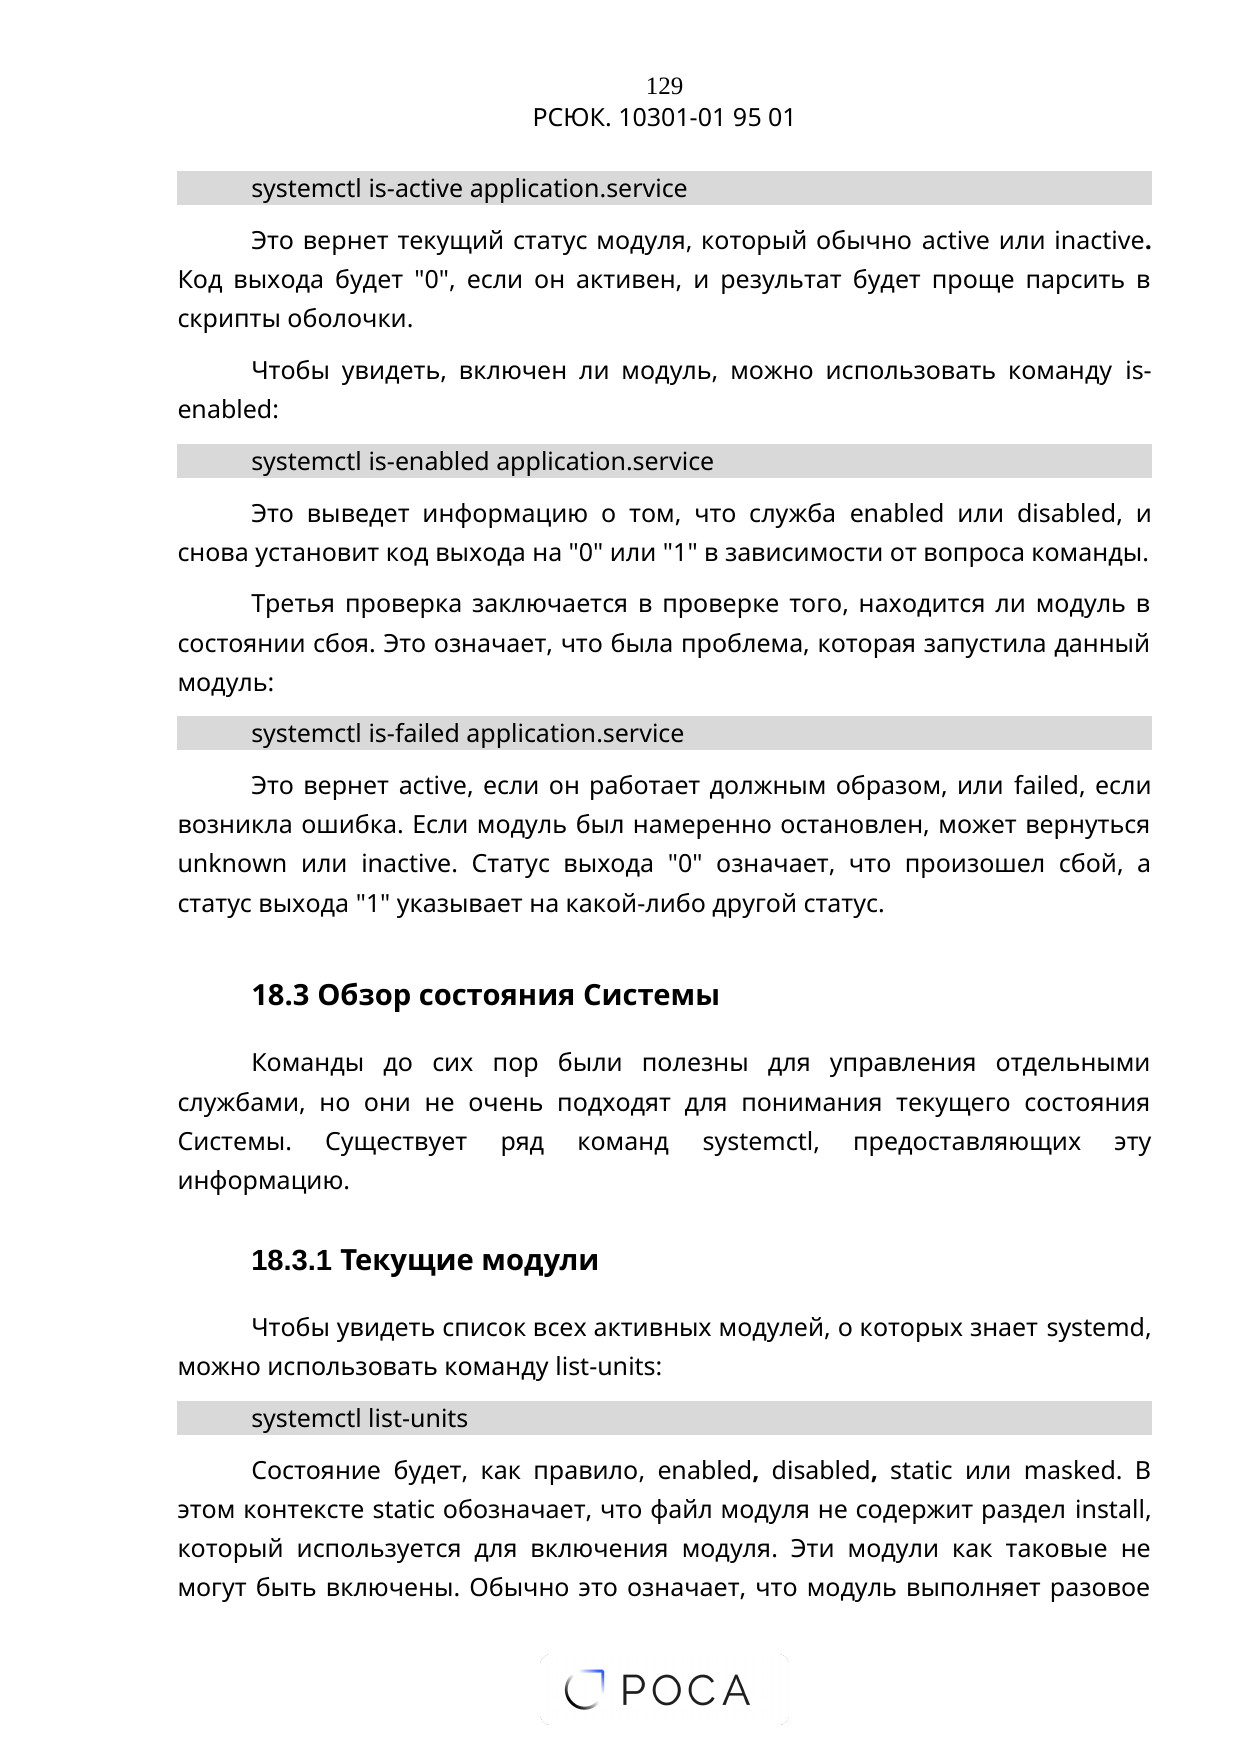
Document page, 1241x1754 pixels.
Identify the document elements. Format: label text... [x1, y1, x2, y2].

text systemctl list-units [177, 1401, 1152, 1435]
text systemctl is-failed application.service [177, 716, 1152, 750]
text Это выведет информацию о том, что служба enabled или disabled, и снова установит код выхода на "0" или "1" в зависимости от вопроса команды. [177, 495, 1152, 568]
text systemctl is-active application.service [177, 171, 1152, 205]
text Это вернет active, если он работает должным образом, или failed, если возникла ошибка. Если модуль был намеренно остановлен, может вернуться unknown или inactive. Статус выхода "0" означает, что произошел сбой, а статус выхода "1" указывает на какой-либо другой статус. [177, 768, 1152, 919]
text Обзор состояния Системы [177, 974, 1152, 1014]
picture [540, 1654, 789, 1725]
text Чтобы увидеть список всех активных модулей, о которых знает systemd, можно использовать команду list-units: [177, 1310, 1152, 1383]
text Третья проверка заключается в проверке того, находится ли модуль в состоянии сбоя. Это означает, что была проблема, которая запустила данный модуль: [177, 586, 1152, 698]
text Это вернет текущий статус модуля, который обычно active или inactive. Код выхода будет "0", если он активен, и результат будет проще парсить в скрипты оболочки. [177, 223, 1152, 335]
text Чтобы увидеть, включен ли модуль, можно использовать команду is-enabled: [177, 353, 1152, 426]
text Команды до сих пор были полезны для управления отдельными службами, но они не очень подходят для понимания текущего состояния Системы. Существует ряд команд systemctl, предоставляющих эту информацию. [177, 1045, 1152, 1197]
text systemctl is-enabled application.service [177, 444, 1152, 478]
text Текущие модули [177, 1239, 1152, 1279]
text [177, 1452, 1152, 1604]
